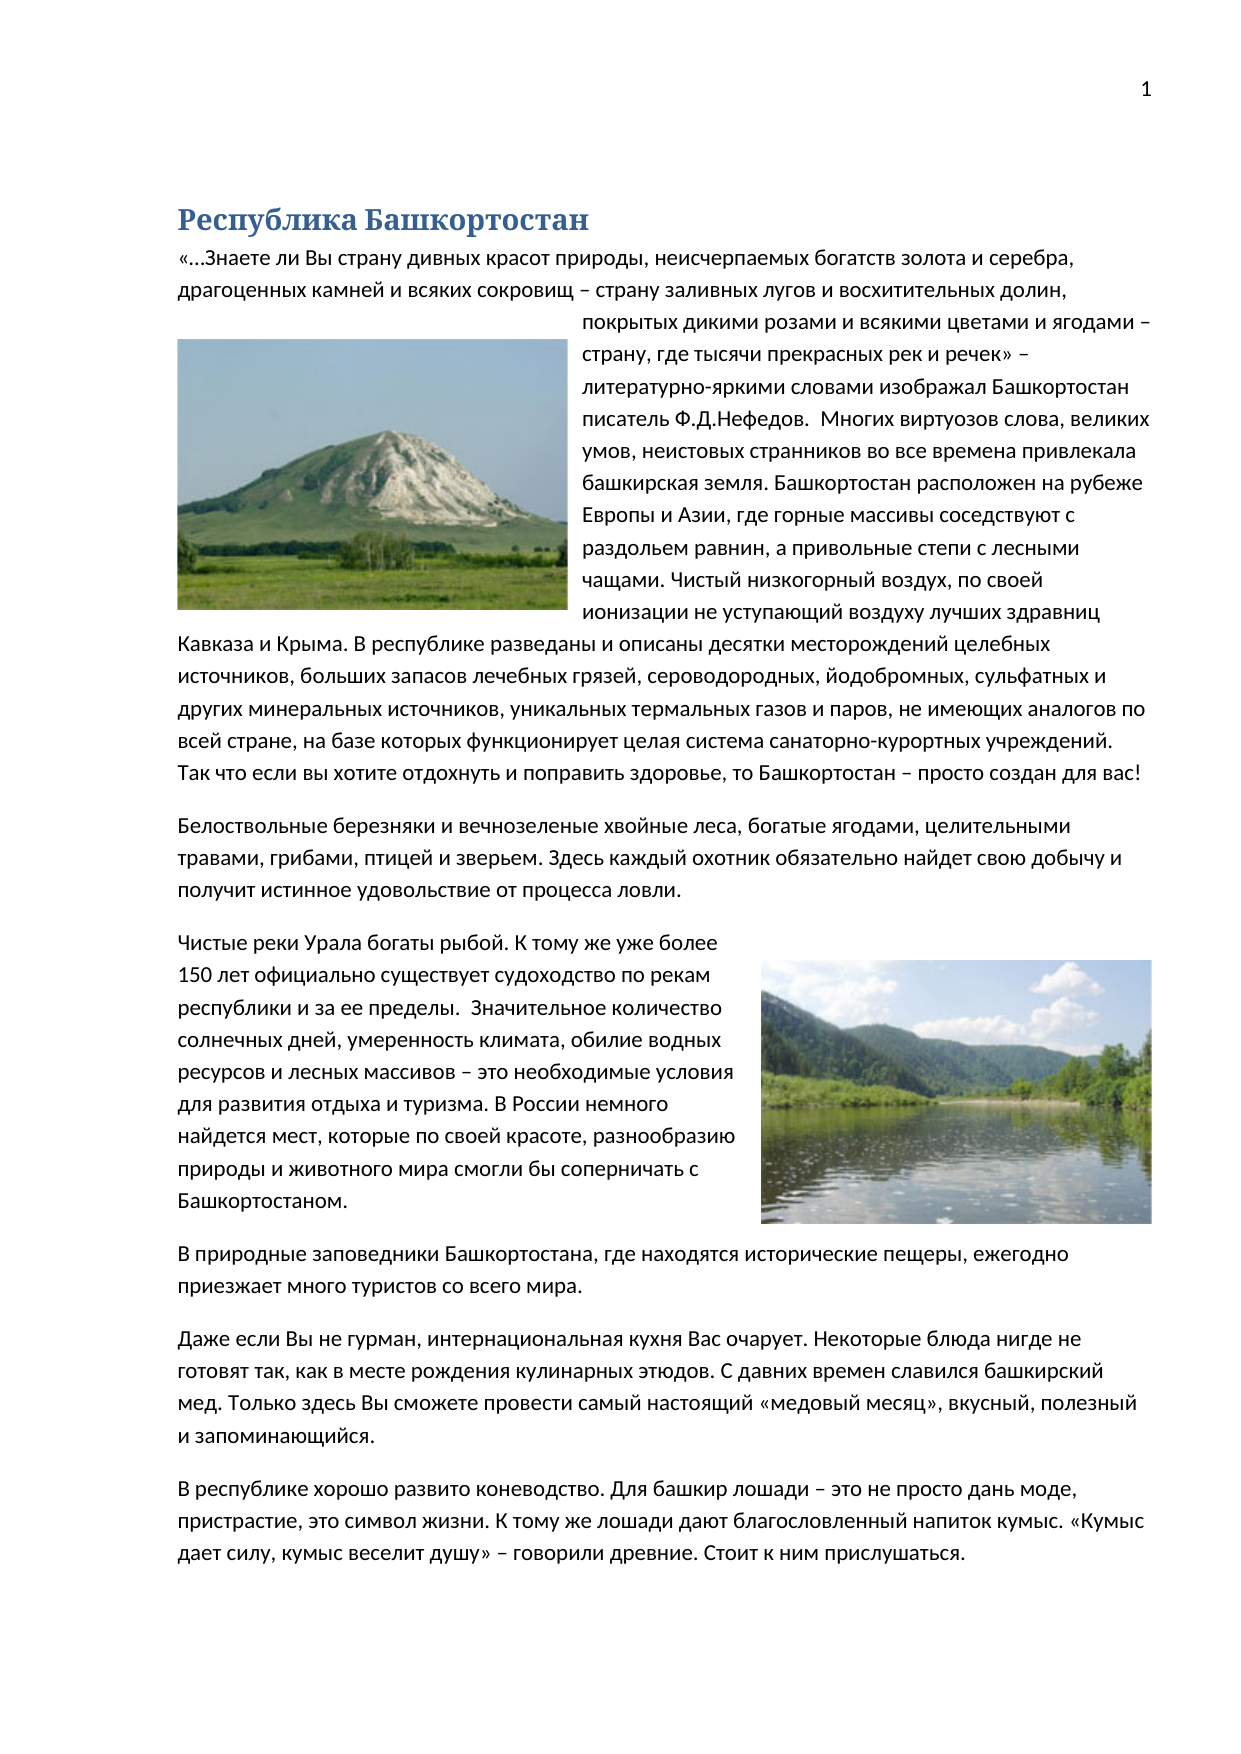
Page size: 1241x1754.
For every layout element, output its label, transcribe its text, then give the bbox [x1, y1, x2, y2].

text Белоствольные березняки и вечнозеленые хвойные леса, богатые ягодами, целительными травами, грибами, птицей и зверьем. Здесь каждый охотник обязательно найдет свою добычу и получит истинное удовольствие от процесса ловли. [177, 811, 1152, 903]
text В республике хорошо развито коневодство. Для башкир лошади – это не просто дань моде, пристрастие, это символ жизни. К тому же лошади дают благословленный напиток кумыс. «Кумыс дает силу, кумыс веселит душу» – говорили древние. Стоит к ним прислушаться. [177, 1474, 1152, 1566]
picture [177, 339, 568, 610]
subtitle Республика Башкортостан [177, 204, 1152, 238]
text «…Знаете ли Вы страну дивных красот природы, неисчерпаемых богатств золота и серебра, драгоценных камней и всяких сокровищ – страну заливных лугов и восхитительных долин, покрытых дикими розами и всякими цветами и ягодами – страну, где тысячи прекрасных рек и речек» – литературно-яркими словами изображал Башкортостан писатель Ф.Д.Нефедов. Многих виртуозов слова, великих умов, неистовых странников во все времена привлекала башкирская земля. Башкортостан расположен на рубеже Европы и Азии, где горные массивы соседствуют с раздольем равнин, а привольные степи с лесными чащами. Чистый низкогорный воздух, по своей ионизации не уступающий воздуху лучших здравниц Кавказа и Крыма. В республике разведаны и описаны десятки месторождений целебных источников, больших запасов лечебных грязей, сероводородных, йодобромных, сульфатных и других минеральных источников, уникальных термальных газов и паров, не имеющих аналогов по всей стране, на базе которых функционирует целая система санаторно-курортных учреждений. Так что если вы хотите отдохнуть и поправить здоровье, то Башкортостан – просто создан для вас! [177, 243, 1152, 786]
text В природные заповедники Башкортостана, где находятся исторические пещеры, ежегодно приезжает много туристов со всего мира. [177, 1239, 1152, 1299]
text Даже если Вы не гурман, интернациональная кухня Вас очарует. Некоторые блюда нигде не готовят так, как в месте рождения кулинарных этюдов. С давних времен славился башкирский мед. Только здесь Вы сможете провести самый настоящий «медовый месяц», вкусный, полезный и запоминающийся. [177, 1324, 1152, 1449]
picture [761, 960, 1152, 1224]
